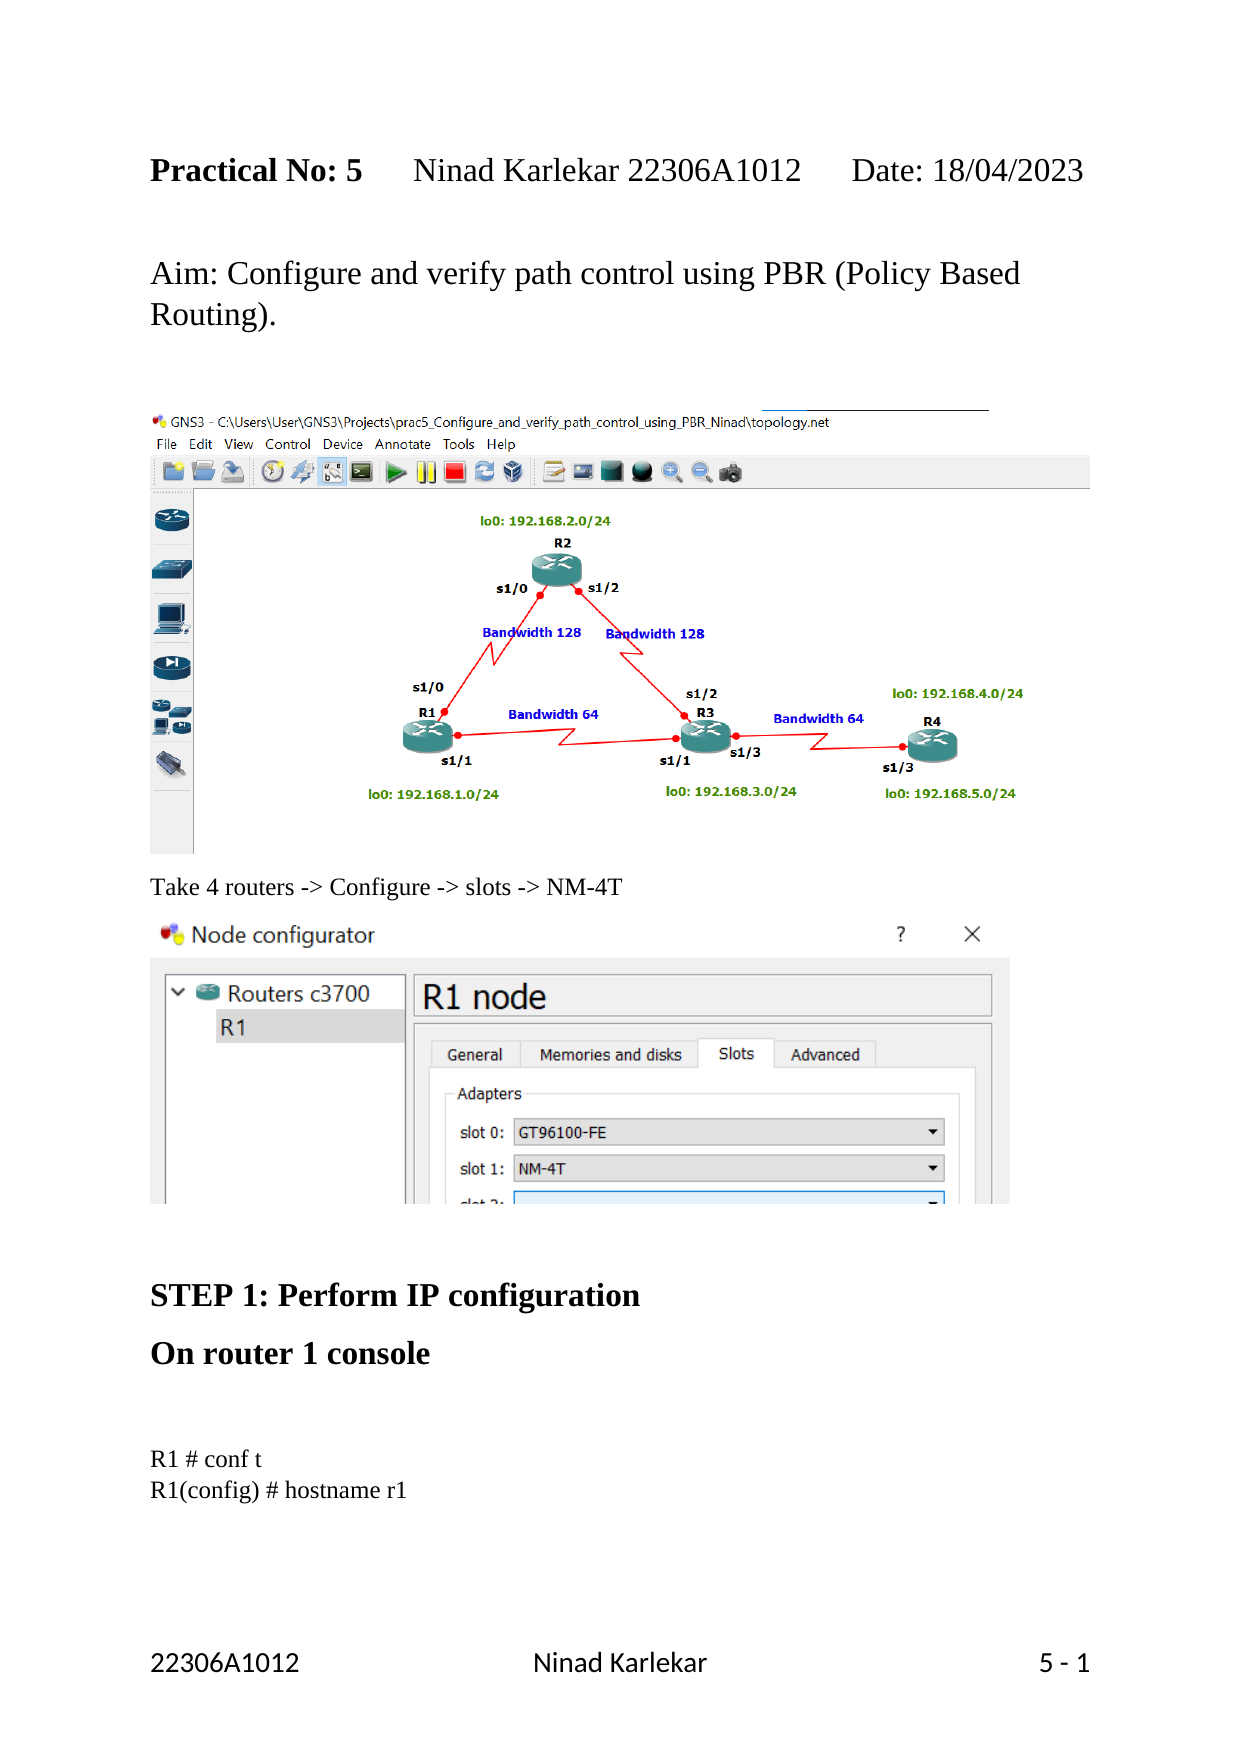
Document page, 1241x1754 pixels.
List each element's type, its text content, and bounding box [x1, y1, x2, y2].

text Aim: Configure and verify path control using PBR (Policy Based Routing). [150, 253, 1090, 333]
text R1 # conf t [150, 1444, 1090, 1473]
text Take 4 routers -> Configure -> slots -> NM-4T [150, 872, 1090, 901]
text R1(config) # hostname r1 [150, 1475, 1090, 1504]
picture [150, 410, 1091, 854]
text On router 1 console [150, 1333, 1090, 1372]
text STEP 1: Perform IP configuration [150, 1275, 1090, 1314]
picture [150, 920, 1010, 1204]
text Practical No: 5 Ninad Karlekar 22306A1012 Date: 18/04/2023 [150, 150, 1090, 188]
